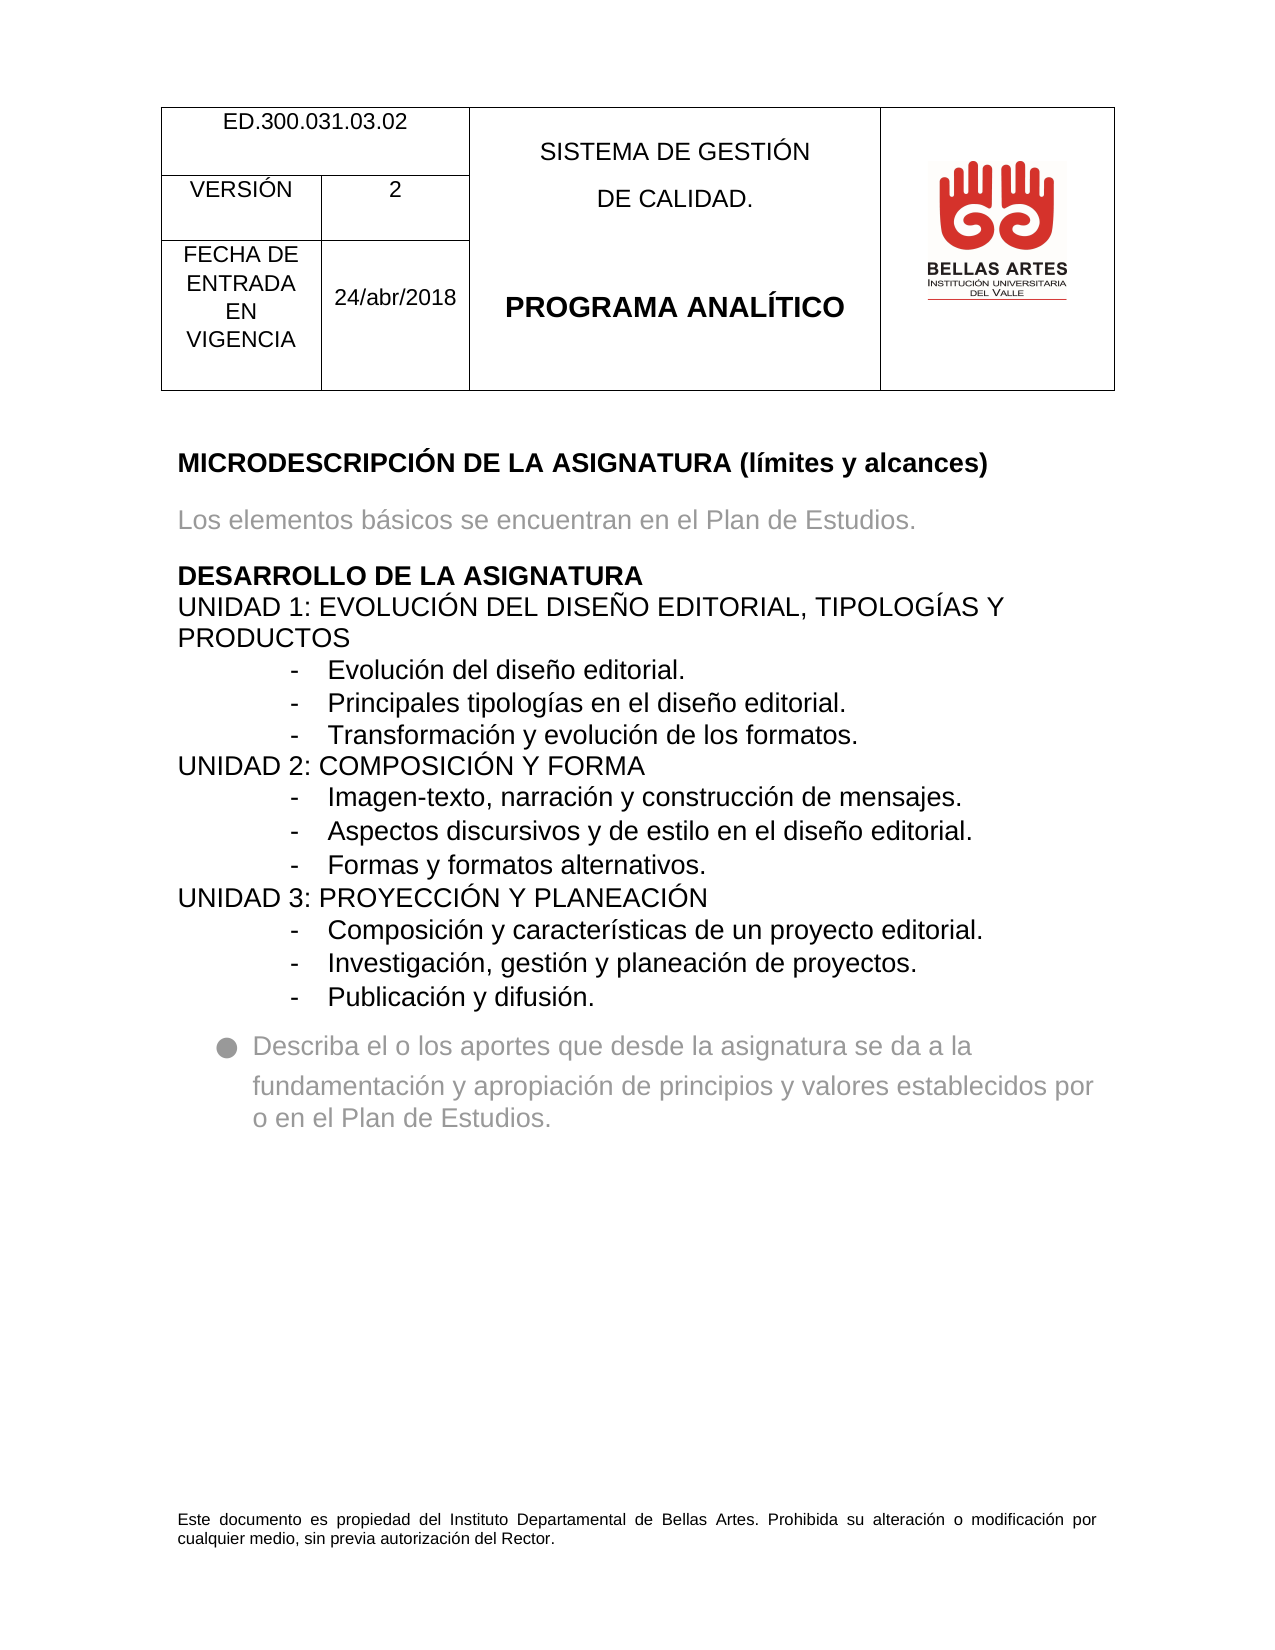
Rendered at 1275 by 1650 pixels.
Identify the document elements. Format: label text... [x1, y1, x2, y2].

list Transformación y evolución de los formatos. [290, 719, 1098, 750]
text UNIDAD 1: EVOLUCIÓN DEL DISEÑO EDITORIAL, TIPOLOGÍAS Y PRODUCTOS [177, 591, 1098, 654]
list Evolución del diseño editorial. [290, 654, 1098, 685]
list Investigación, gestión y planeación de proyectos. [290, 947, 1098, 979]
text DESARROLLO DE LA ASIGNATURA [177, 560, 1098, 591]
list Aspectos discursivos y de estilo en el diseño editorial. [290, 815, 1098, 846]
text MICRODESCRIPCIÓN DE LA ASIGNATURA (límites y alcances) [177, 447, 1098, 479]
text Los elementos básicos se encuentran en el Plan de Estudios. [177, 504, 1098, 535]
list Formas y formatos alternativos. [290, 849, 1098, 880]
list Imagen-texto, narración y construcción de mensajes. [290, 781, 1098, 812]
text UNIDAD 3: PROYECCIÓN Y PLANEACIÓN [177, 882, 1098, 914]
list Principales tipologías en el diseño editorial. [290, 687, 1098, 719]
list Describa el o los aportes que desde la asignatura se da a la fundamentación y apropiación de principios y valores establecidos por o en el Plan de Estudios. [215, 1015, 1098, 1133]
list Publicación y difusión. [290, 981, 1098, 1012]
picture [927, 161, 1067, 300]
list Composición y características de un proyecto editorial. [290, 914, 1098, 945]
text UNIDAD 2: COMPOSICIÓN Y FORMA [177, 750, 1098, 781]
